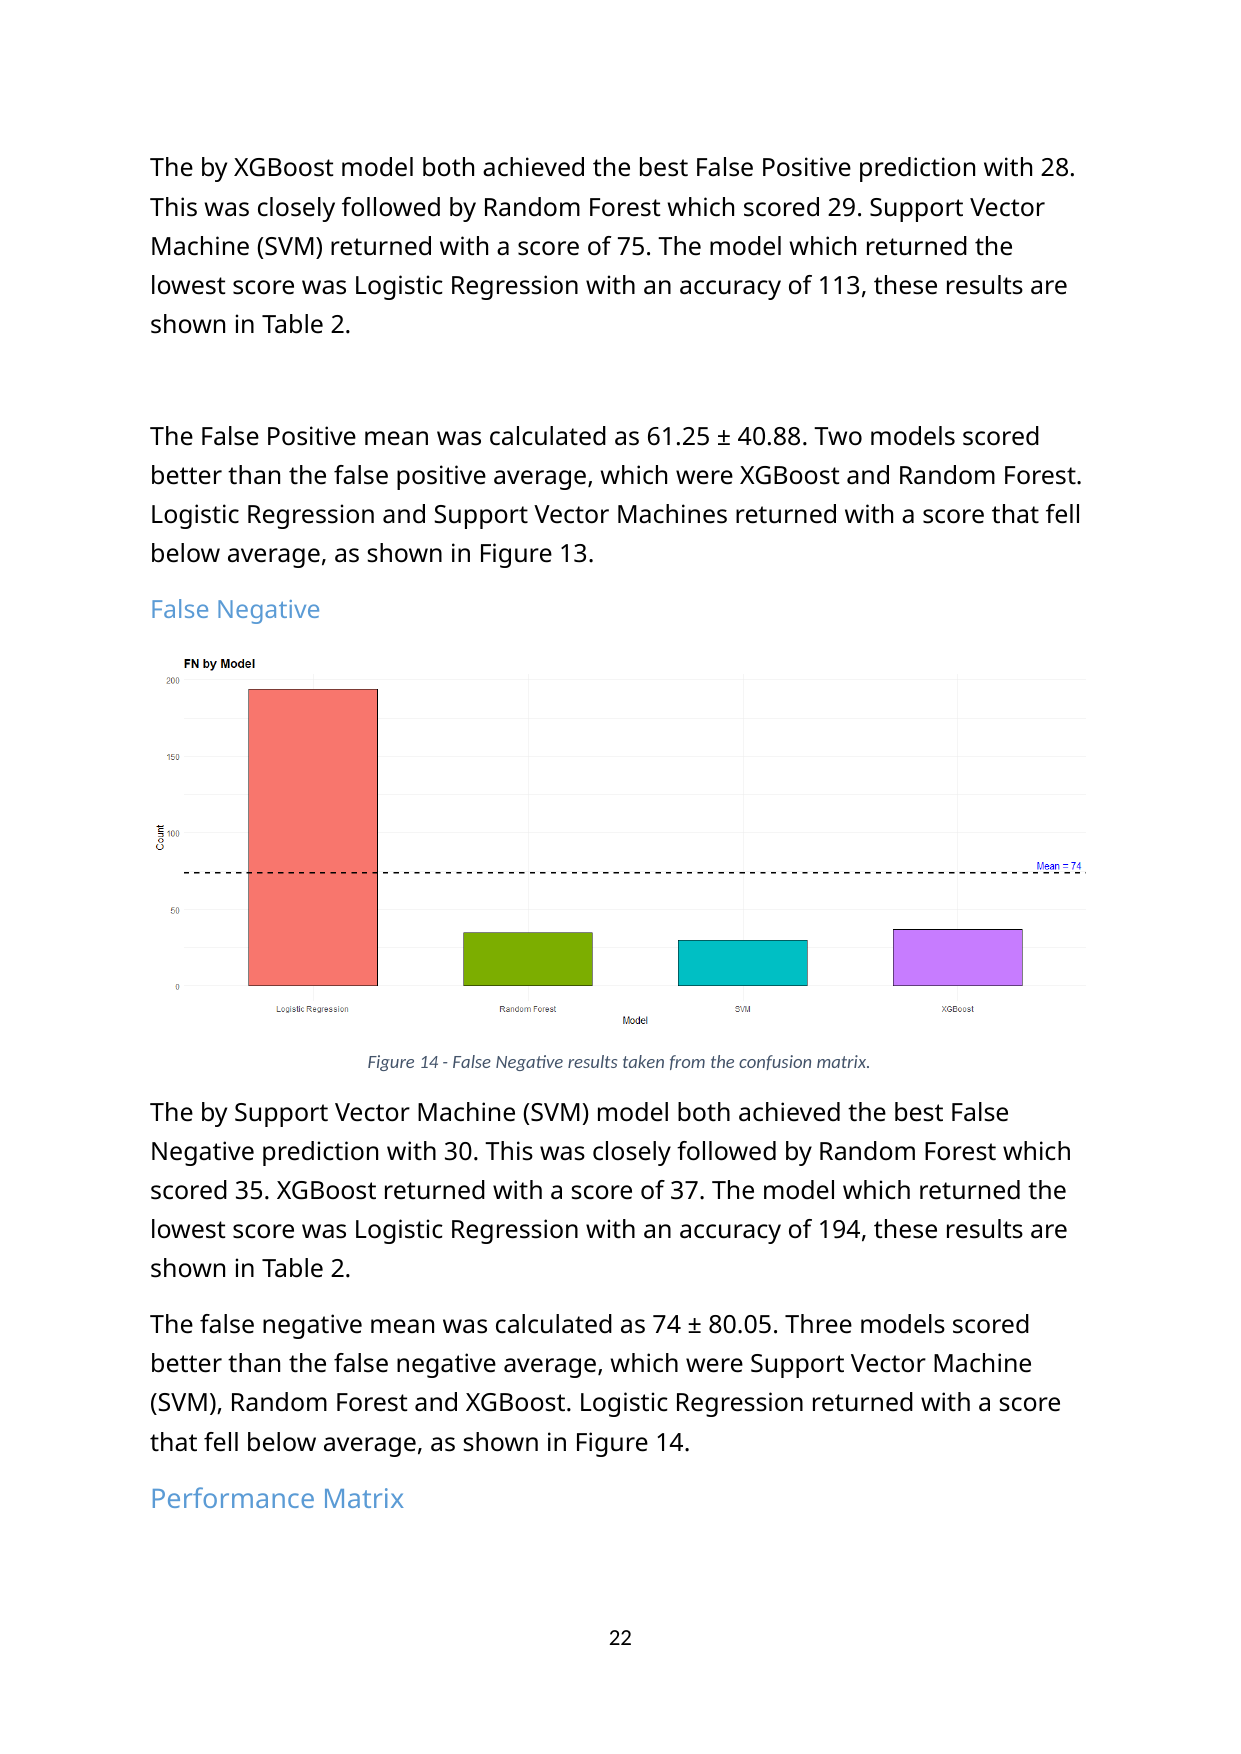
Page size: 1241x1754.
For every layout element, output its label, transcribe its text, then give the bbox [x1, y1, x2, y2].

subtitle False Negative [150, 592, 1090, 626]
picture [150, 653, 1091, 1030]
text The false negative mean was calculated as 74 ± 80.05. Three models scored better than the false negative average, which were Support Vector Machine (SVM), Random Forest and XGBoost. Logistic Regression returned with a score that fell below average, as shown in Figure 14. [150, 1307, 1090, 1458]
text The False Positive mean was calculated as 61.25 ± 40.88. Two models scored better than the false positive average, which were XGBoost and Random Forest. Logistic Regression and Support Vector Machines returned with a score that fell below average, as shown in Figure 13. [150, 418, 1090, 570]
subtitle Performance Matrix [150, 1480, 1090, 1517]
text The by Support Vector Machine (SVM) model both achieved the best False Negative prediction with 30. This was closely followed by Random Forest which scored 35. XGBoost returned with a score of 37. The model which returned the lowest score was Logistic Regression with an accuracy of 194, these results are shown in Table 2. [150, 1094, 1090, 1285]
text The by XGBoost model both achieved the best False Positive prediction with 28. This was closely followed by Random Forest which scored 29. Support Vector Machine (SVM) returned with a score of 75. The model which returned the lowest score was Logistic Regression with an accuracy of 113, these results are shown in Table 2. [150, 150, 1090, 341]
